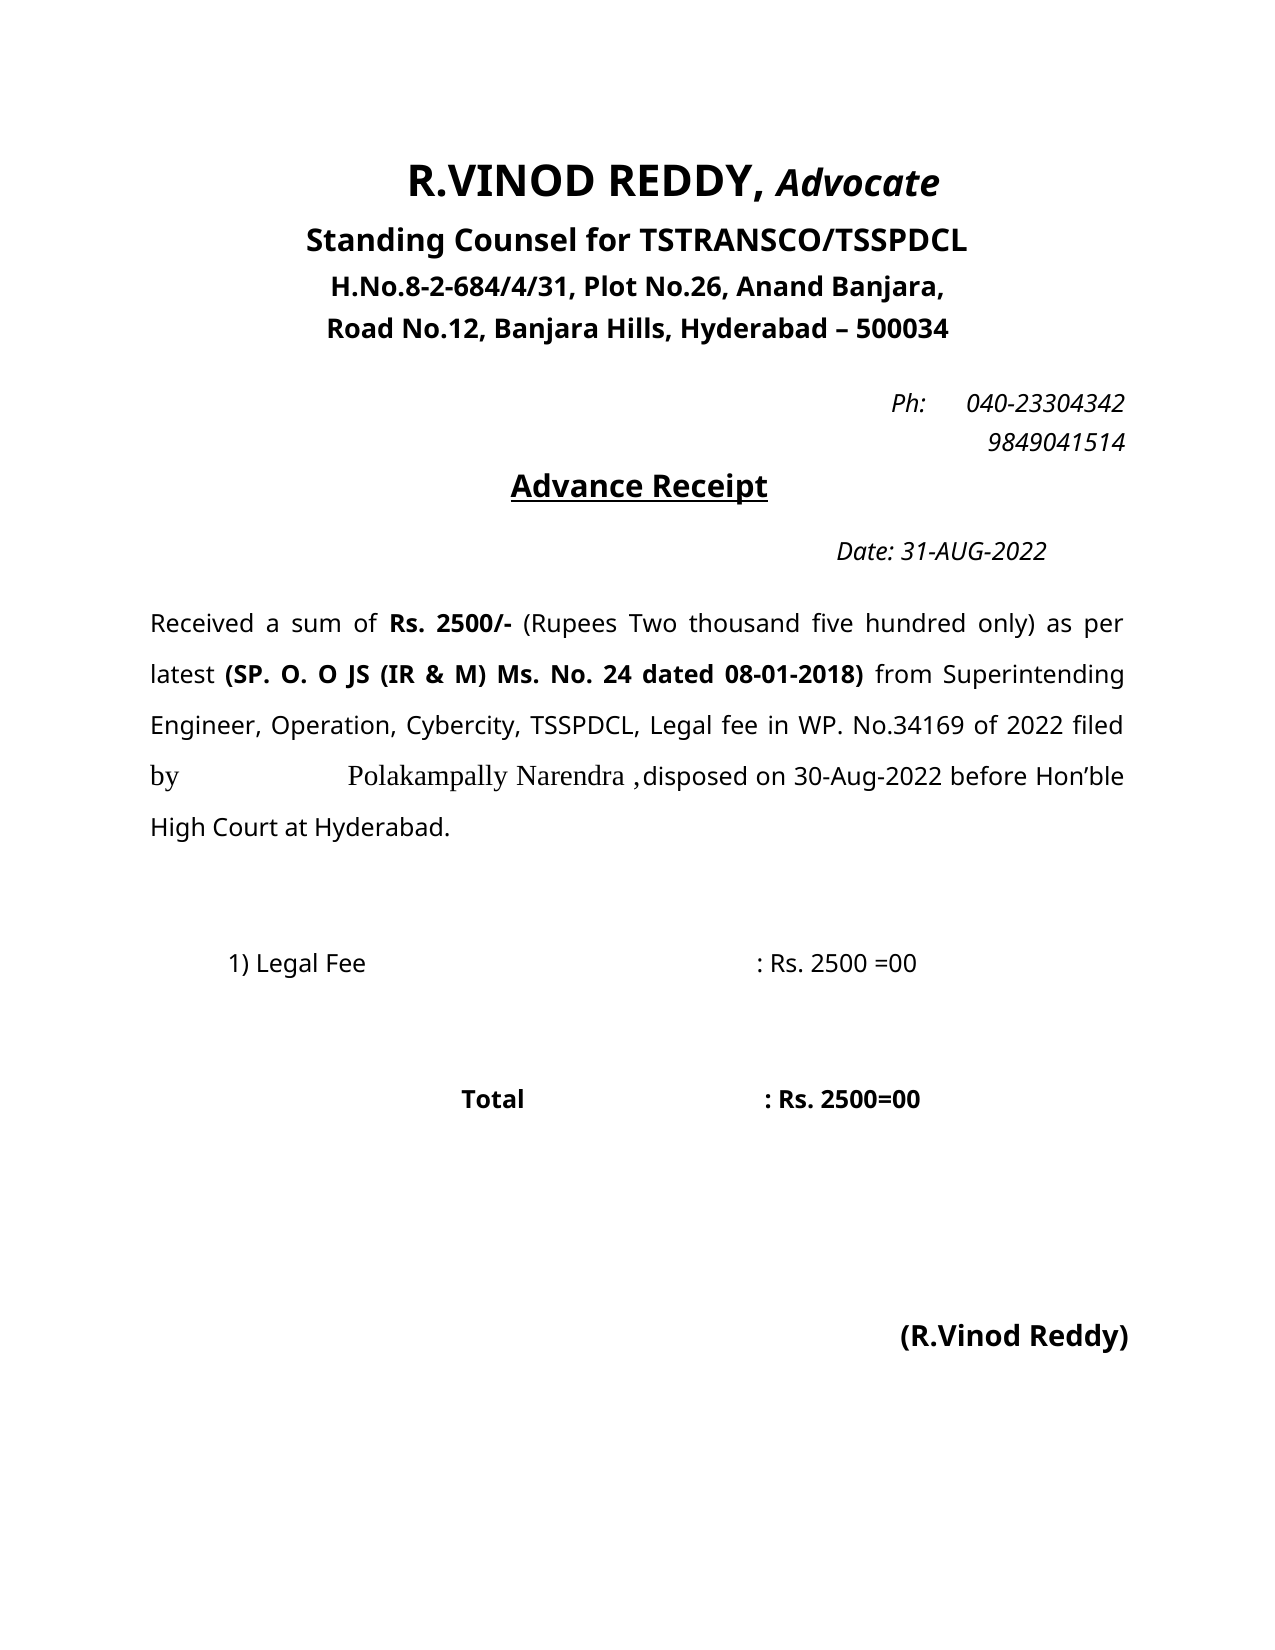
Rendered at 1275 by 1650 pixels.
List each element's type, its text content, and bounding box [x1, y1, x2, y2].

text 1) Legal Fee : Rs. 2500 =00 [227, 946, 1010, 980]
text Road No.12, Banjara Hills, Hyderabad – 500034 [150, 310, 1125, 347]
text (R.Vinod Reddy) [677, 1315, 1128, 1355]
text Ph: 040-23304342 [150, 385, 1125, 419]
text 9849041514 [150, 424, 1125, 458]
text R.VINOD REDDY, Advocate [227, 150, 1047, 209]
text Total : Rs. 2500=00 [227, 1082, 1010, 1116]
text Received a sum of Rs. 2500/- (Rupees Two thousand five hundred only) as per latest (SP. O. O JS (IR & M) Ms. No. 24 dated 08-01-2018) from Superintending Engineer, Operation, Cybercity, TSSPDCL, Legal fee in WP. No.34169 of 2022 filed by Polakampally Narendra ,disposed on 30-Aug-2022 before Hon’ble High Court at Hyderabad. [150, 605, 1125, 844]
text Advance Receipt [150, 463, 1128, 506]
text Standing Counsel for TSTRANSCO/TSSPDCL [227, 218, 1047, 261]
text H.No.8-2-684/4/31, Plot No.26, Anand Banjara, [150, 267, 1125, 304]
text Date: 31-AUG-2022 [227, 533, 1047, 567]
